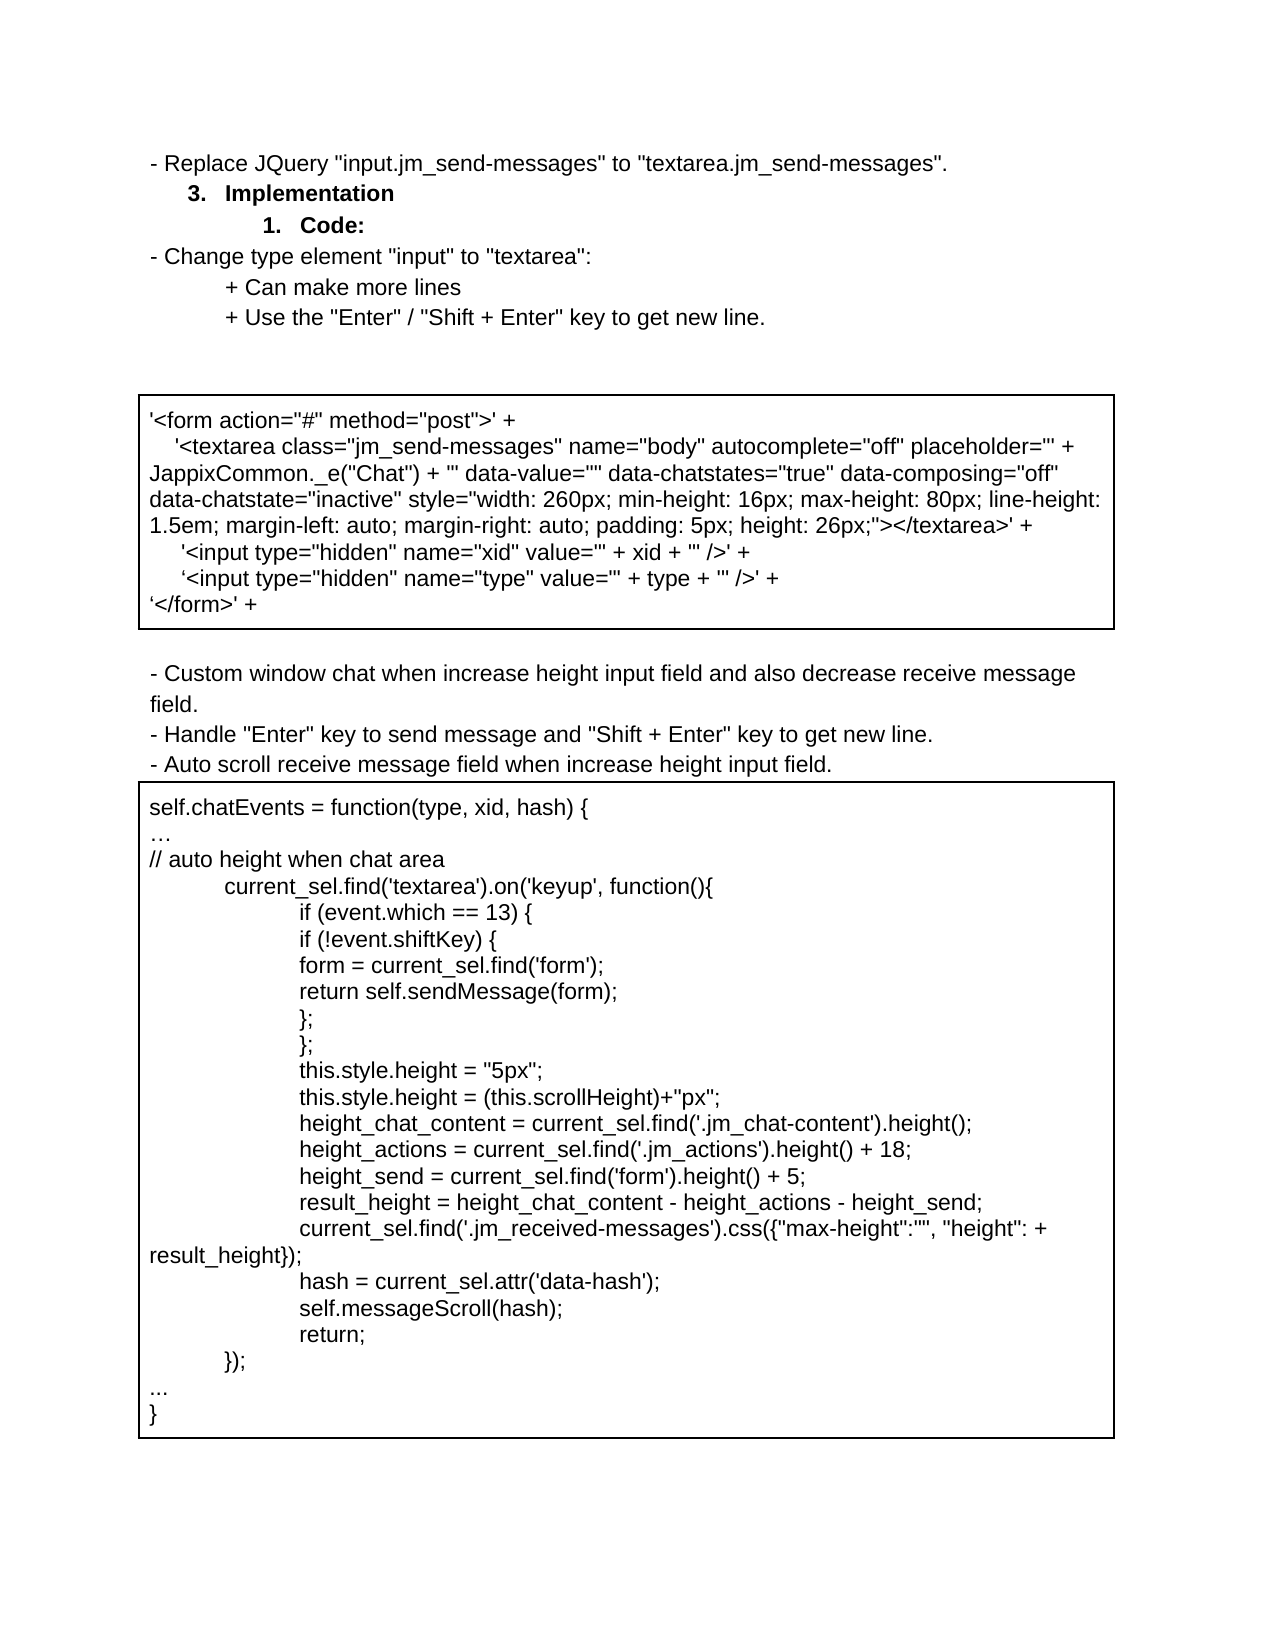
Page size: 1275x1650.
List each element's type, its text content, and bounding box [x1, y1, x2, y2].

text - Change type element "input" to "textarea": [150, 243, 1125, 270]
table_header '<form action="#" method="post">' + '<textarea class="jm_send-messages" name="body" autocomplete="off" placeholder="' + JappixCommon._e("Chat") + '" data-value="" data-chatstates="true" data-composing="off" data-chatstate="inactive" style="width: 260px; min-height: 16px; max-height: 80px; line-height: 1.5em; margin-left: auto; margin-right: auto; padding: 5px; height: 26px;"></textarea>' + '<input type="hidden" name="xid" value="' + xid + '" />' + ‘<input type="hidden" name="type" value="' + type + '" />' + ‘</form>' + [140, 396, 1113, 628]
text - Replace JQuery "input.jm_send-messages" to "textarea.jm_send-messages". [150, 150, 1125, 176]
text - Custom window chat when increase height input field and also decrease receive message field. [150, 660, 1125, 717]
list Implementation [187, 180, 1125, 207]
text - Auto scroll receive message field when increase height input field. [150, 751, 1125, 777]
text - Handle "Enter" key to send message and "Shift + Enter" key to get new line. [150, 721, 1125, 747]
text + Use the "Enter" / "Shift + Enter" key to get new line. [225, 304, 1125, 330]
text + Can make more lines [225, 273, 1125, 300]
table_header self.chatEvents = function(type, xid, hash) { … // auto height when chat area current_sel.find('textarea').on('keyup', function(){ if (event.which == 13) { if (!event.shiftKey) { form = current_sel.find('form'); return self.sendMessage(form); }; }; this.style.height = "5px"; this.style.height = (this.scrollHeight)+"px"; height_chat_content = current_sel.find('.jm_chat-content').height(); height_actions = current_sel.find('.jm_actions').height() + 18; height_send = current_sel.find('form').height() + 5; result_height = height_chat_content - height_actions - height_send; current_sel.find('.jm_received-messages').css({"max-height":"", "height": + result_height}); hash = current_sel.attr('data-hash'); self.messageScroll(hash); return; }); ... } [140, 783, 1113, 1437]
list Code: [262, 212, 1125, 238]
